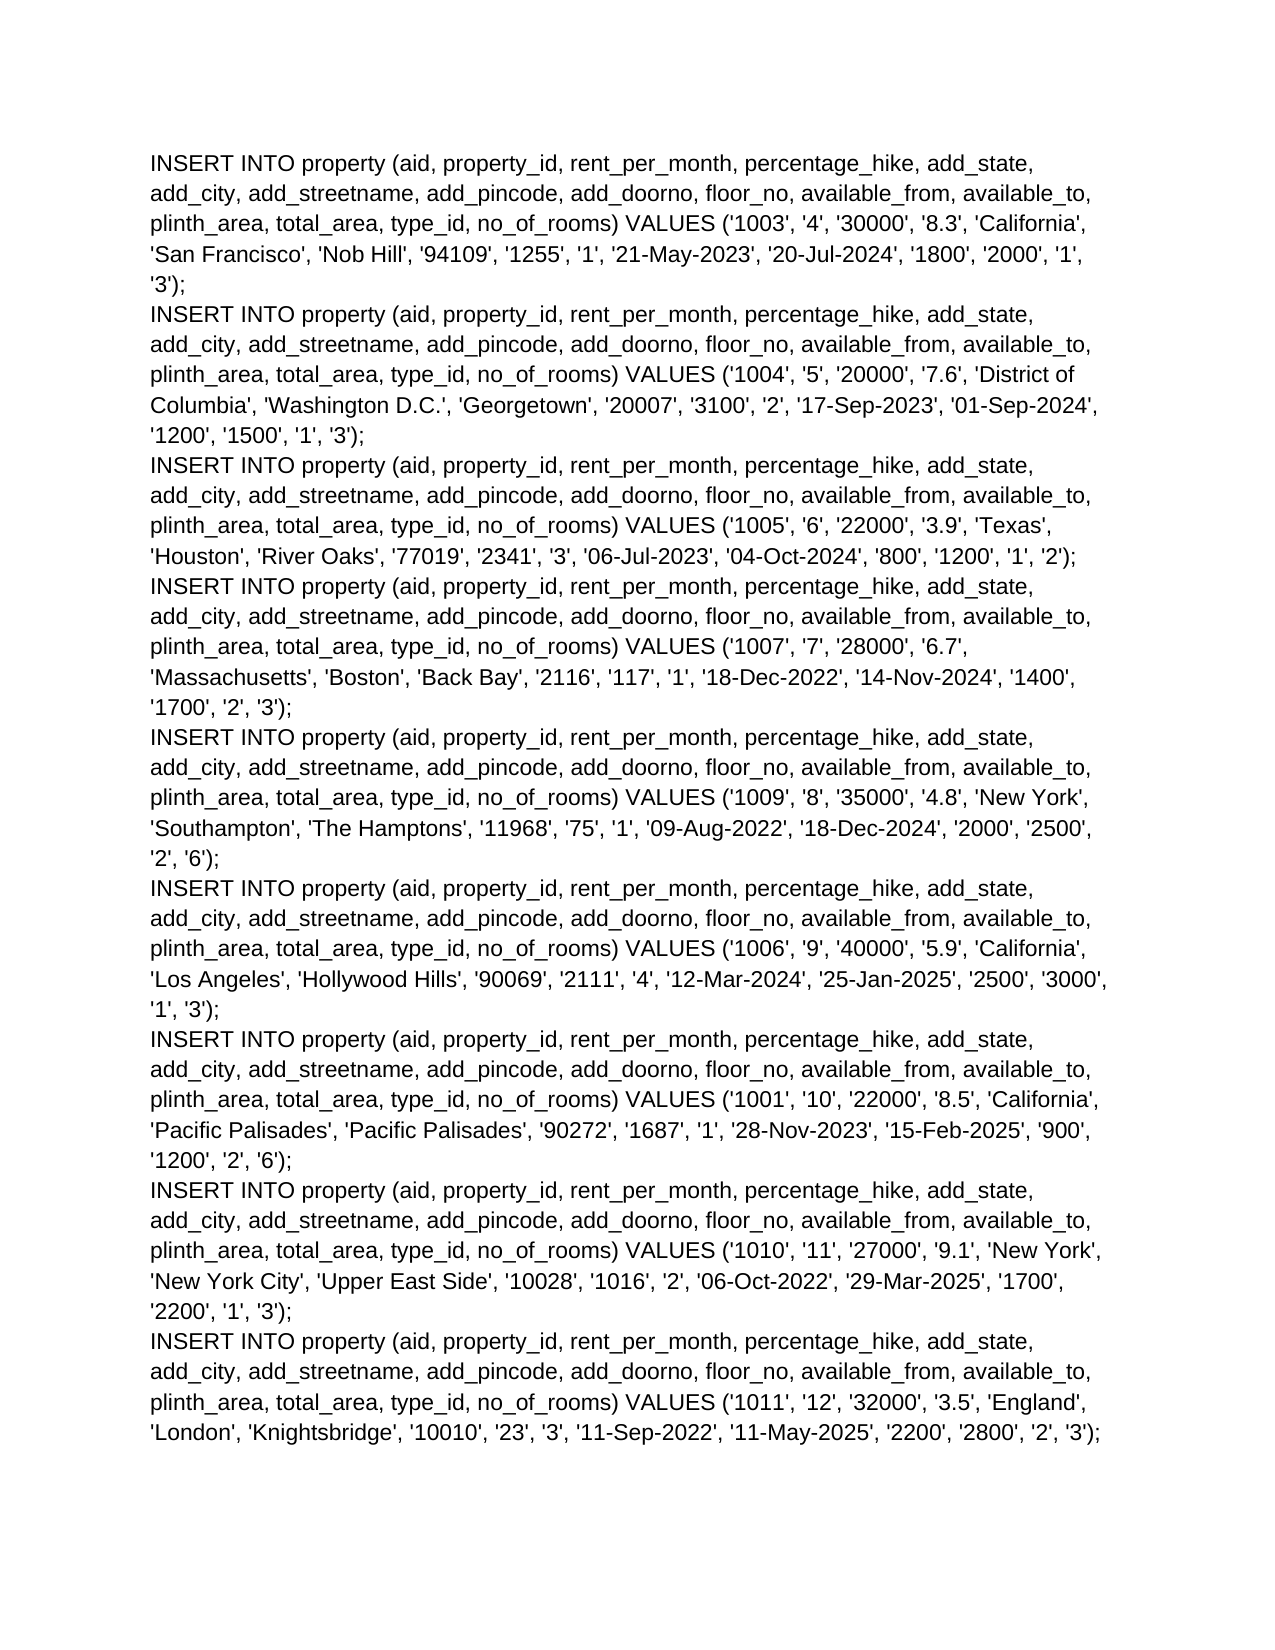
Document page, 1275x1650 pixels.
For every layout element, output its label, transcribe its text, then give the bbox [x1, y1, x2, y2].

text INSERT INTO property (aid, property_id, rent_per_month, percentage_hike, add_state, add_city, add_streetname, add_pincode, add_doorno, floor_no, available_from, available_to, plinth_area, total_area, type_id, no_of_rooms) VALUES ('1007', '7', '28000', '6.7', 'Massachusetts', 'Boston', 'Back Bay', '2116', '117', '1', '18-Dec-2022', '14-Nov-2024', '1400', '1700', '2', '3'); [150, 573, 1125, 720]
text INSERT INTO property (aid, property_id, rent_per_month, percentage_hike, add_state, add_city, add_streetname, add_pincode, add_doorno, floor_no, available_from, available_to, plinth_area, total_area, type_id, no_of_rooms) VALUES ('1003', '4', '30000', '8.3', 'California', 'San Francisco', 'Nob Hill', '94109', '1255', '1', '21-May-2023', '20-Jul-2024', '1800', '2000', '1', '3'); [150, 150, 1125, 297]
text INSERT INTO property (aid, property_id, rent_per_month, percentage_hike, add_state, add_city, add_streetname, add_pincode, add_doorno, floor_no, available_from, available_to, plinth_area, total_area, type_id, no_of_rooms) VALUES ('1011', '12', '32000', '3.5', 'England', 'London', 'Knightsbridge', '10010', '23', '3', '11-Sep-2022', '11-May-2025', '2200', '2800', '2', '3'); [150, 1328, 1125, 1445]
text INSERT INTO property (aid, property_id, rent_per_month, percentage_hike, add_state, add_city, add_streetname, add_pincode, add_doorno, floor_no, available_from, available_to, plinth_area, total_area, type_id, no_of_rooms) VALUES ('1009', '8', '35000', '4.8', 'New York', 'Southampton', 'The Hamptons', '11968', '75', '1', '09-Aug-2022', '18-Dec-2024', '2000', '2500', '2', '6'); [150, 724, 1125, 871]
text INSERT INTO property (aid, property_id, rent_per_month, percentage_hike, add_state, add_city, add_streetname, add_pincode, add_doorno, floor_no, available_from, available_to, plinth_area, total_area, type_id, no_of_rooms) VALUES ('1001', '10', '22000', '8.5', 'California', 'Pacific Palisades', 'Pacific Palisades', '90272', '1687', '1', '28-Nov-2023', '15-Feb-2025', '900', '1200', '2', '6'); [150, 1026, 1125, 1173]
text INSERT INTO property (aid, property_id, rent_per_month, percentage_hike, add_state, add_city, add_streetname, add_pincode, add_doorno, floor_no, available_from, available_to, plinth_area, total_area, type_id, no_of_rooms) VALUES ('1005', '6', '22000', '3.9', 'Texas', 'Houston', 'River Oaks', '77019', '2341', '3', '06-Jul-2023', '04-Oct-2024', '800', '1200', '1', '2'); [150, 452, 1125, 569]
text INSERT INTO property (aid, property_id, rent_per_month, percentage_hike, add_state, add_city, add_streetname, add_pincode, add_doorno, floor_no, available_from, available_to, plinth_area, total_area, type_id, no_of_rooms) VALUES ('1006', '9', '40000', '5.9', 'California', 'Los Angeles', 'Hollywood Hills', '90069', '2111', '4', '12-Mar-2024', '25-Jan-2025', '2500', '3000', '1', '3'); [150, 875, 1125, 1022]
text INSERT INTO property (aid, property_id, rent_per_month, percentage_hike, add_state, add_city, add_streetname, add_pincode, add_doorno, floor_no, available_from, available_to, plinth_area, total_area, type_id, no_of_rooms) VALUES ('1004', '5', '20000', '7.6', 'District of Columbia', 'Washington D.C.', 'Georgetown', '20007', '3100', '2', '17-Sep-2023', '01-Sep-2024', '1200', '1500', '1', '3'); [150, 301, 1125, 448]
text INSERT INTO property (aid, property_id, rent_per_month, percentage_hike, add_state, add_city, add_streetname, add_pincode, add_doorno, floor_no, available_from, available_to, plinth_area, total_area, type_id, no_of_rooms) VALUES ('1010', '11', '27000', '9.1', 'New York', 'New York City', 'Upper East Side', '10028', '1016', '2', '06-Oct-2022', '29-Mar-2025', '1700', '2200', '1', '3'); [150, 1177, 1125, 1324]
